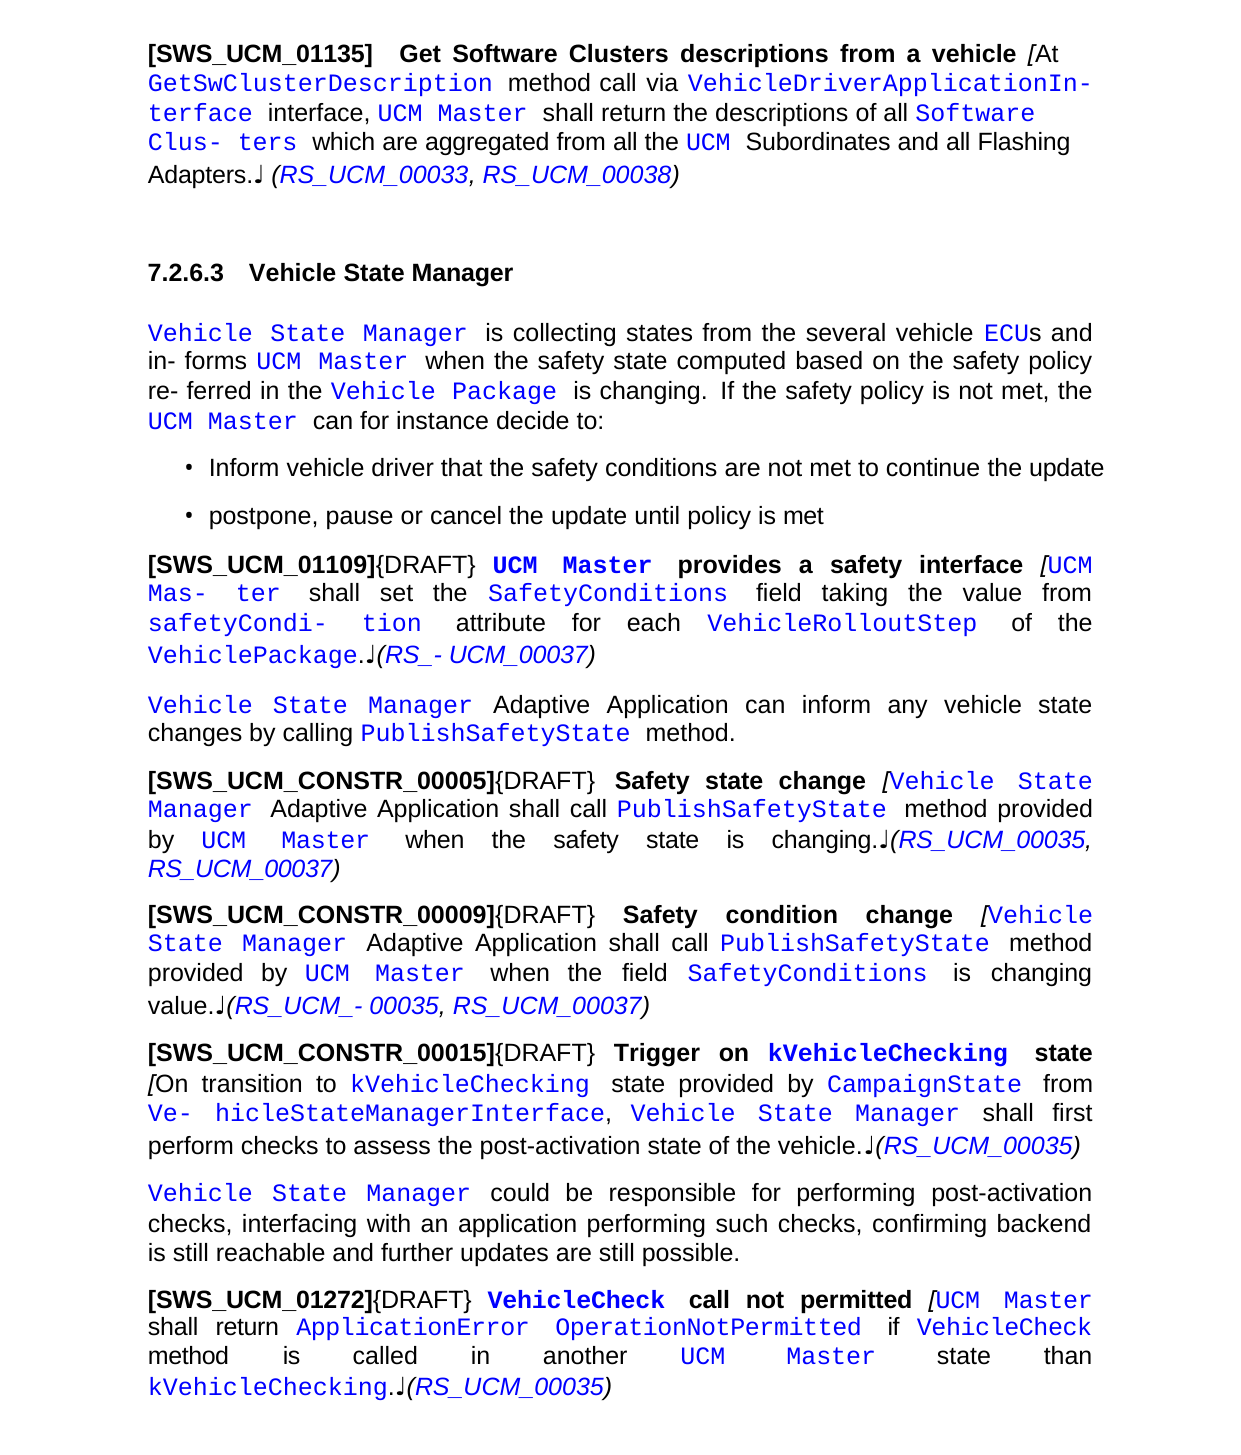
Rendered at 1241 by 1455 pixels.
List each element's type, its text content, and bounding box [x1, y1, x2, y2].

list postpone, pause or cancel the update until policy is met [184, 498, 1107, 532]
text [SWS_UCM_01135] Get Software Clusters descriptions from a vehicle [At GetSwClusterDescription method call via VehicleDriverApplicationIn- terface interface, UCM Master shall return the descriptions of all Software Clus- ters which are aggregated from all the UCM Subordinates and all Flashing Adapters.♩ (RS_UCM_00033, RS_UCM_00038) [148, 37, 1093, 190]
text [SWS_UCM_01109]{DRAFT} UCM Master provides a safety interface [UCM Mas- ter shall set the SafetyConditions field taking the value from safetyCondi- tion attribute for each VehicleRolloutStep of the VehiclePackage.♩(RS_- UCM_00037) [148, 547, 1093, 671]
text [SWS_UCM_CONSTR_00015]{DRAFT} Trigger on kVehicleChecking state [On transition to kVehicleChecking state provided by CampaignState from Ve- hicleStateManagerInterface, Vehicle State Manager shall first perform checks to assess the post-activation state of the vehicle.♩(RS_UCM_00035) [148, 1038, 1093, 1162]
text Vehicle State Manager is collecting states from the several vehicle ECUs and in- forms UCM Master when the safety state computed based on the safety policy re- ferred in the Vehicle Package is changing. If the safety policy is not met, the UCM Master can for instance decide to: [148, 318, 1093, 437]
subtitle Vehicle State Manager [147, 258, 1107, 287]
text [SWS_UCM_01272]{DRAFT} VehicleCheck call not permitted [UCM Master shall return ApplicationError OperationNotPermitted if VehicleCheck method is called in another UCM Master state than kVehicleChecking.♩(RS_UCM_00035) [148, 1283, 1093, 1403]
text [SWS_UCM_CONSTR_00009]{DRAFT} Safety condition change [Vehicle State Manager Adaptive Application shall call PublishSafetyState method provided by UCM Master when the field SafetyConditions is changing value.♩(RS_UCM_- 00035, RS_UCM_00037) [148, 897, 1093, 1021]
list Inform vehicle driver that the safety conditions are not met to continue the update [184, 450, 1107, 484]
text Vehicle State Manager Adaptive Application can inform any vehicle state changes by calling PublishSafetyState method. [148, 690, 1093, 749]
text Vehicle State Manager could be responsible for performing post-activation checks, interfacing with an application performing such checks, confirming backend is still reachable and further updates are still possible. [148, 1178, 1093, 1266]
text [SWS_UCM_CONSTR_00005]{DRAFT} Safety state change [Vehicle State Manager Adaptive Application shall call PublishSafetyState method provided by UCM Master when the safety state is changing.♩(RS_UCM_00035, RS_UCM_00037) [148, 764, 1093, 882]
